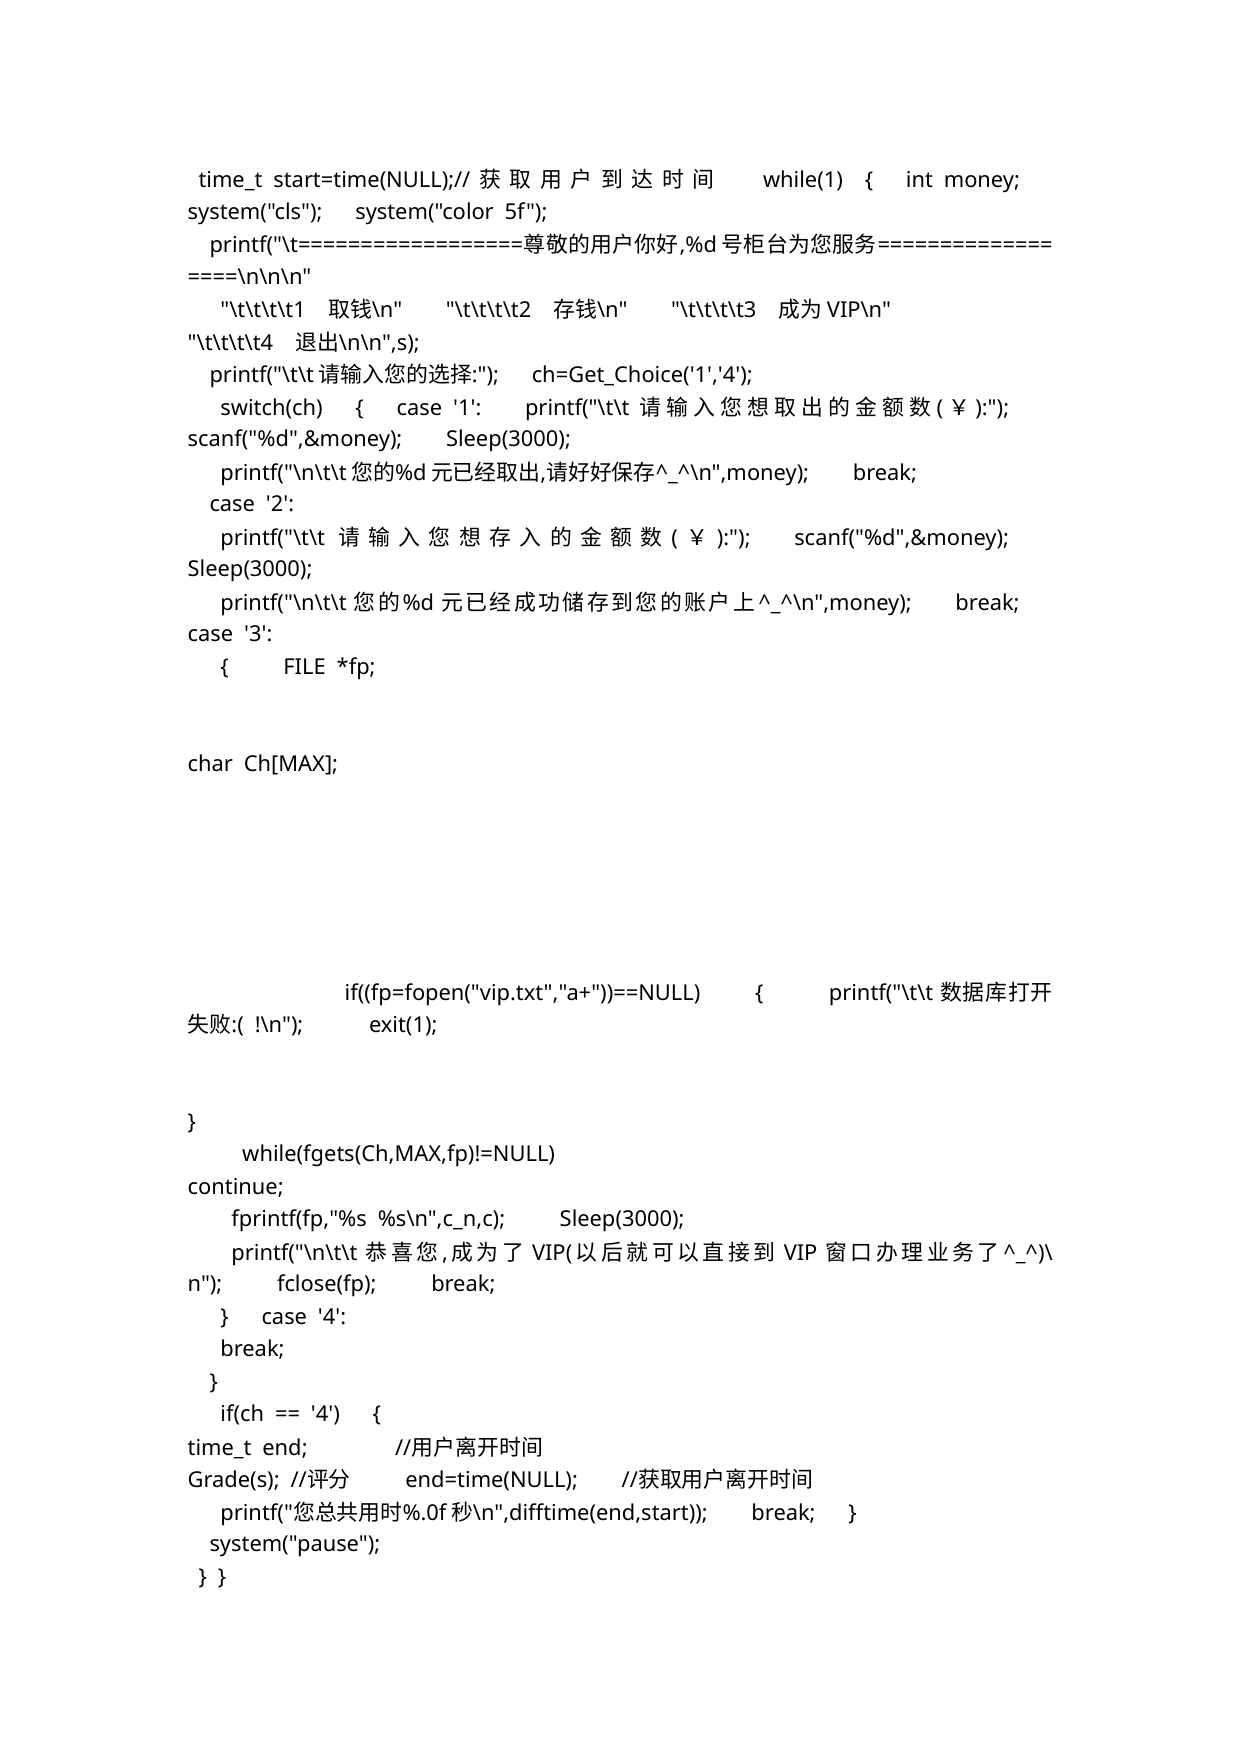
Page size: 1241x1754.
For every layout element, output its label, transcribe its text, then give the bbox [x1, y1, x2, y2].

text printf("您总共用时%.0f秒\n",difftime(end,start)); break; } [187, 1494, 1053, 1527]
text printf("\t==================尊敬的用户你好,%d号柜台为您服务==================\n\n\n" [187, 227, 1053, 292]
text printf("\n\t\t您的%d元已经成功储存到您的账户上^_^\n",money); break; case '3': [187, 584, 1053, 649]
text } [187, 1364, 1053, 1397]
text system("pause"); [187, 1527, 1053, 1559]
text Grade(s); //评分 end=time(NULL); //获取用户离开时间 [187, 1462, 1053, 1494]
text { FILE *fp; [187, 649, 1053, 682]
text } } [187, 1559, 1053, 1592]
text char Ch[MAX]; [187, 747, 1053, 779]
text if((fp=fopen("vip.txt","a+"))==NULL) { printf("\t\t数据库打开失败:( !\n"); exit(1); [187, 974, 1053, 1039]
text time_t end; //用户离开时间 [187, 1429, 1053, 1462]
text } case '4': [187, 1299, 1053, 1332]
text } [187, 1104, 1053, 1137]
text "\t\t\t\t1 取钱\n" "\t\t\t\t2 存钱\n" "\t\t\t\t3 成为VIP\n" [187, 292, 1053, 324]
text break; [187, 1332, 1053, 1364]
text printf("\t\t请输入您的选择:"); ch=Get_Choice('1','4'); [187, 357, 1053, 389]
text switch(ch) { case '1': printf("\t\t请输入您想取出的金额数(￥):"); scanf("%d",&money); Sleep(3000); [187, 389, 1053, 454]
text "\t\t\t\t4 退出\n\n",s); [187, 324, 1053, 357]
text printf("\n\t\t恭喜您,成为了VIP(以后就可以直接到VIP窗口办理业务了^_^)\n"); fclose(fp); break; [187, 1234, 1053, 1299]
text while(fgets(Ch,MAX,fp)!=NULL) [187, 1137, 1053, 1169]
text time_t start=time(NULL);//获取用户到达时间 while(1) { int money; system("cls"); system("color 5f"); [187, 162, 1053, 227]
text fprintf(fp,"%s %s\n",c_n,c); Sleep(3000); [187, 1202, 1053, 1234]
text printf("\t\t请输入您想存入的金额数(￥):"); scanf("%d",&money); Sleep(3000); [187, 519, 1053, 584]
text case '2': [187, 487, 1053, 519]
text continue; [187, 1169, 1053, 1202]
text if(ch == '4') { [187, 1397, 1053, 1429]
text printf("\n\t\t您的%d元已经取出,请好好保存^_^\n",money); break; [187, 454, 1053, 487]
